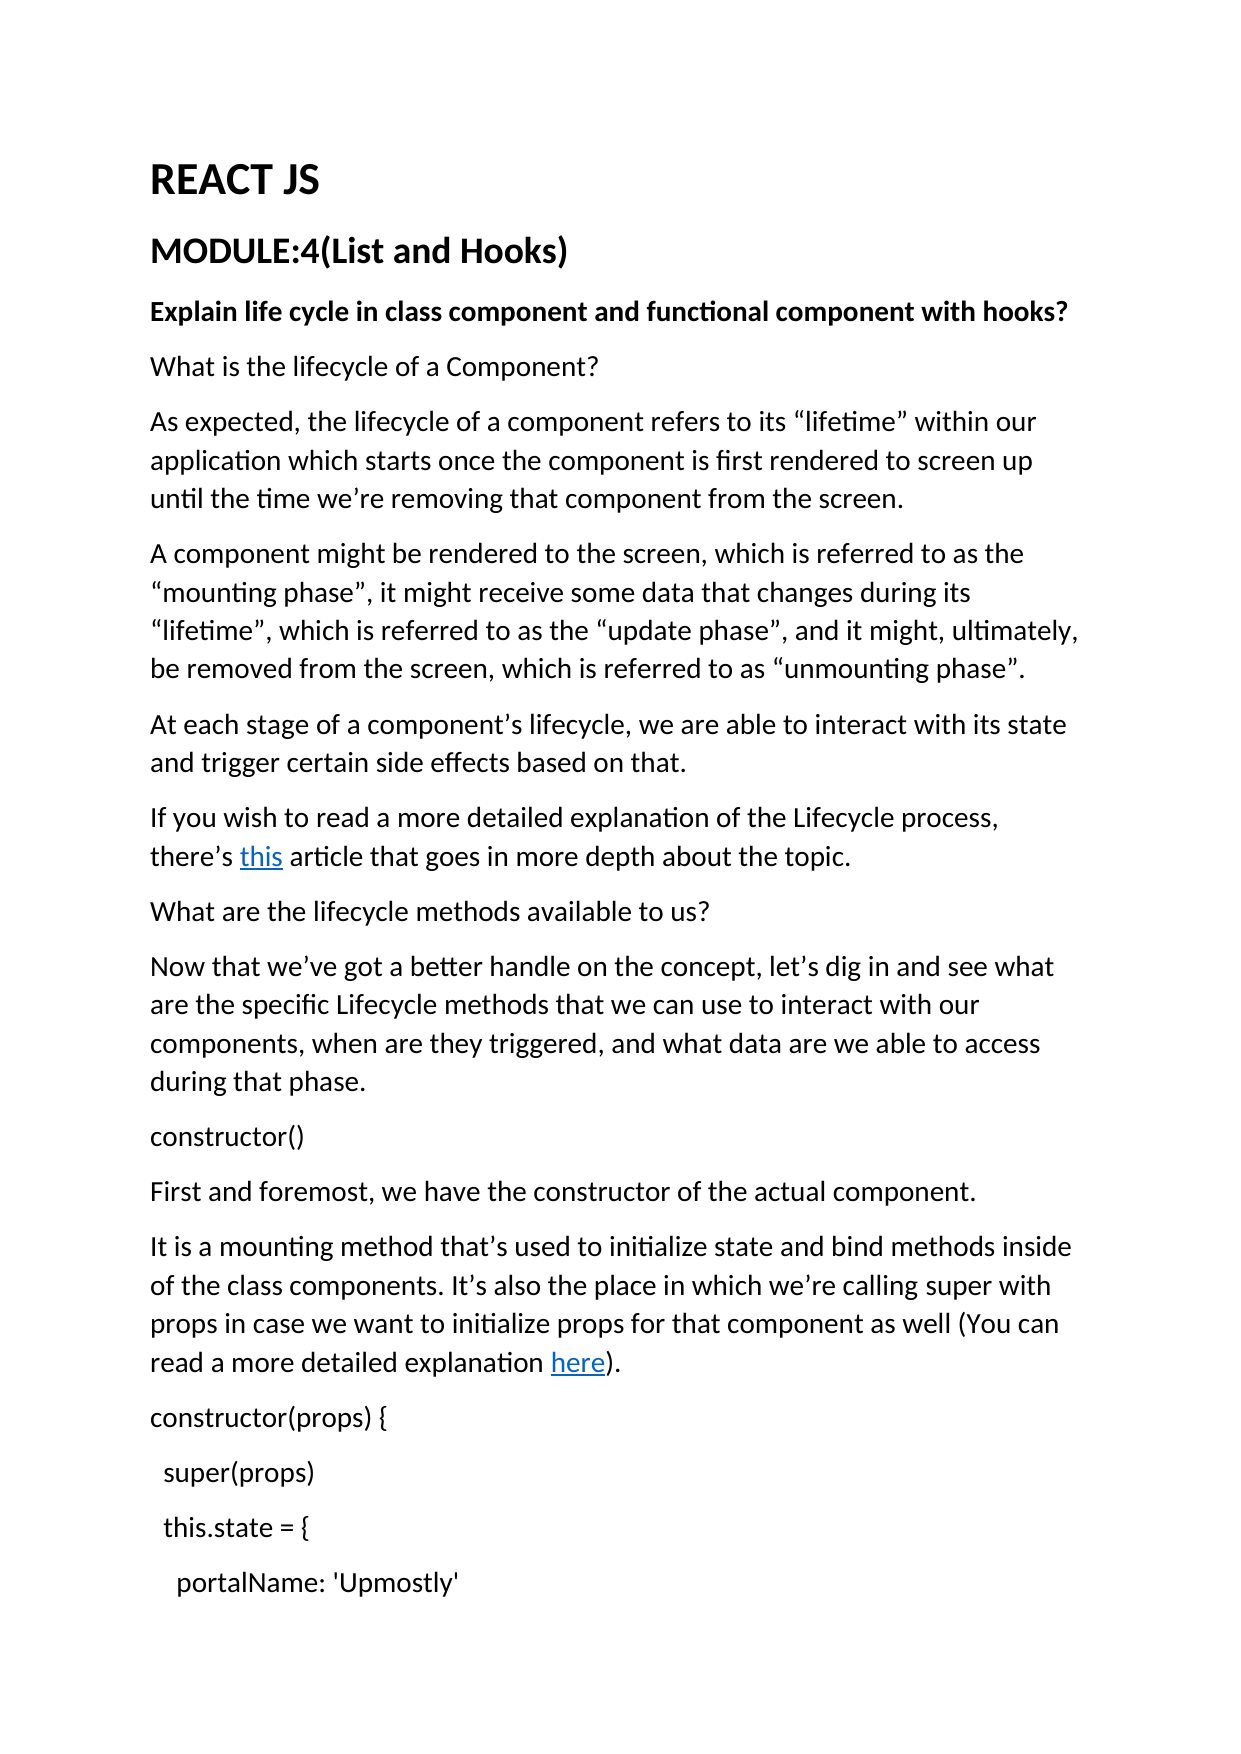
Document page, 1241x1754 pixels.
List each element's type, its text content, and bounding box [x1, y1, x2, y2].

text What are the lifecycle methods available to us? [150, 893, 1090, 928]
text super(props) [150, 1454, 1090, 1490]
text What is the lifecycle of a Component? [150, 348, 1090, 384]
text A component might be rendered to the screen, which is referred to as the “mounting phase”, it might receive some data that changes during its “lifetime”, which is referred to as the “update phase”, and it might, ultimately, be removed from the screen, which is referred to as “unmounting phase”. [150, 535, 1090, 686]
text constructor() [150, 1118, 1090, 1154]
text REACT JS [150, 150, 1090, 206]
text If you wish to read a more detailed explanation of the Lifecycle process, there’s this article that goes in more depth about the topic. [150, 799, 1090, 873]
text Explain life cycle in class component and functional component with hooks? [150, 293, 1090, 329]
text constructor(props) { [150, 1399, 1090, 1434]
text At each stage of a component’s lifecycle, we are able to interact with its state and trigger certain side effects based on that. [150, 706, 1090, 780]
text this.state = { [150, 1509, 1090, 1545]
text First and foremost, we have the constructor of the actual component. [150, 1173, 1090, 1209]
text MODULE:4(List and Hooks) [150, 227, 1090, 273]
text portalName: 'Upmostly' [150, 1564, 1090, 1600]
text As expected, the lifecycle of a component refers to its “lifetime” within our application which starts once the component is first rendered to screen up until the time we’re removing that component from the screen. [150, 403, 1090, 516]
text It is a mounting method that’s used to initialize state and bind methods inside of the class components. It’s also the place in which we’re calling super with props in case we want to initialize props for that component as well (You can read a more detailed explanation here). [150, 1228, 1090, 1379]
text Now that we’ve got a better handle on the concept, let’s dig in and see what are the specific Lifecycle methods that we can use to interact with our components, when are they triggered, and what data are we able to access during that phase. [150, 948, 1090, 1099]
